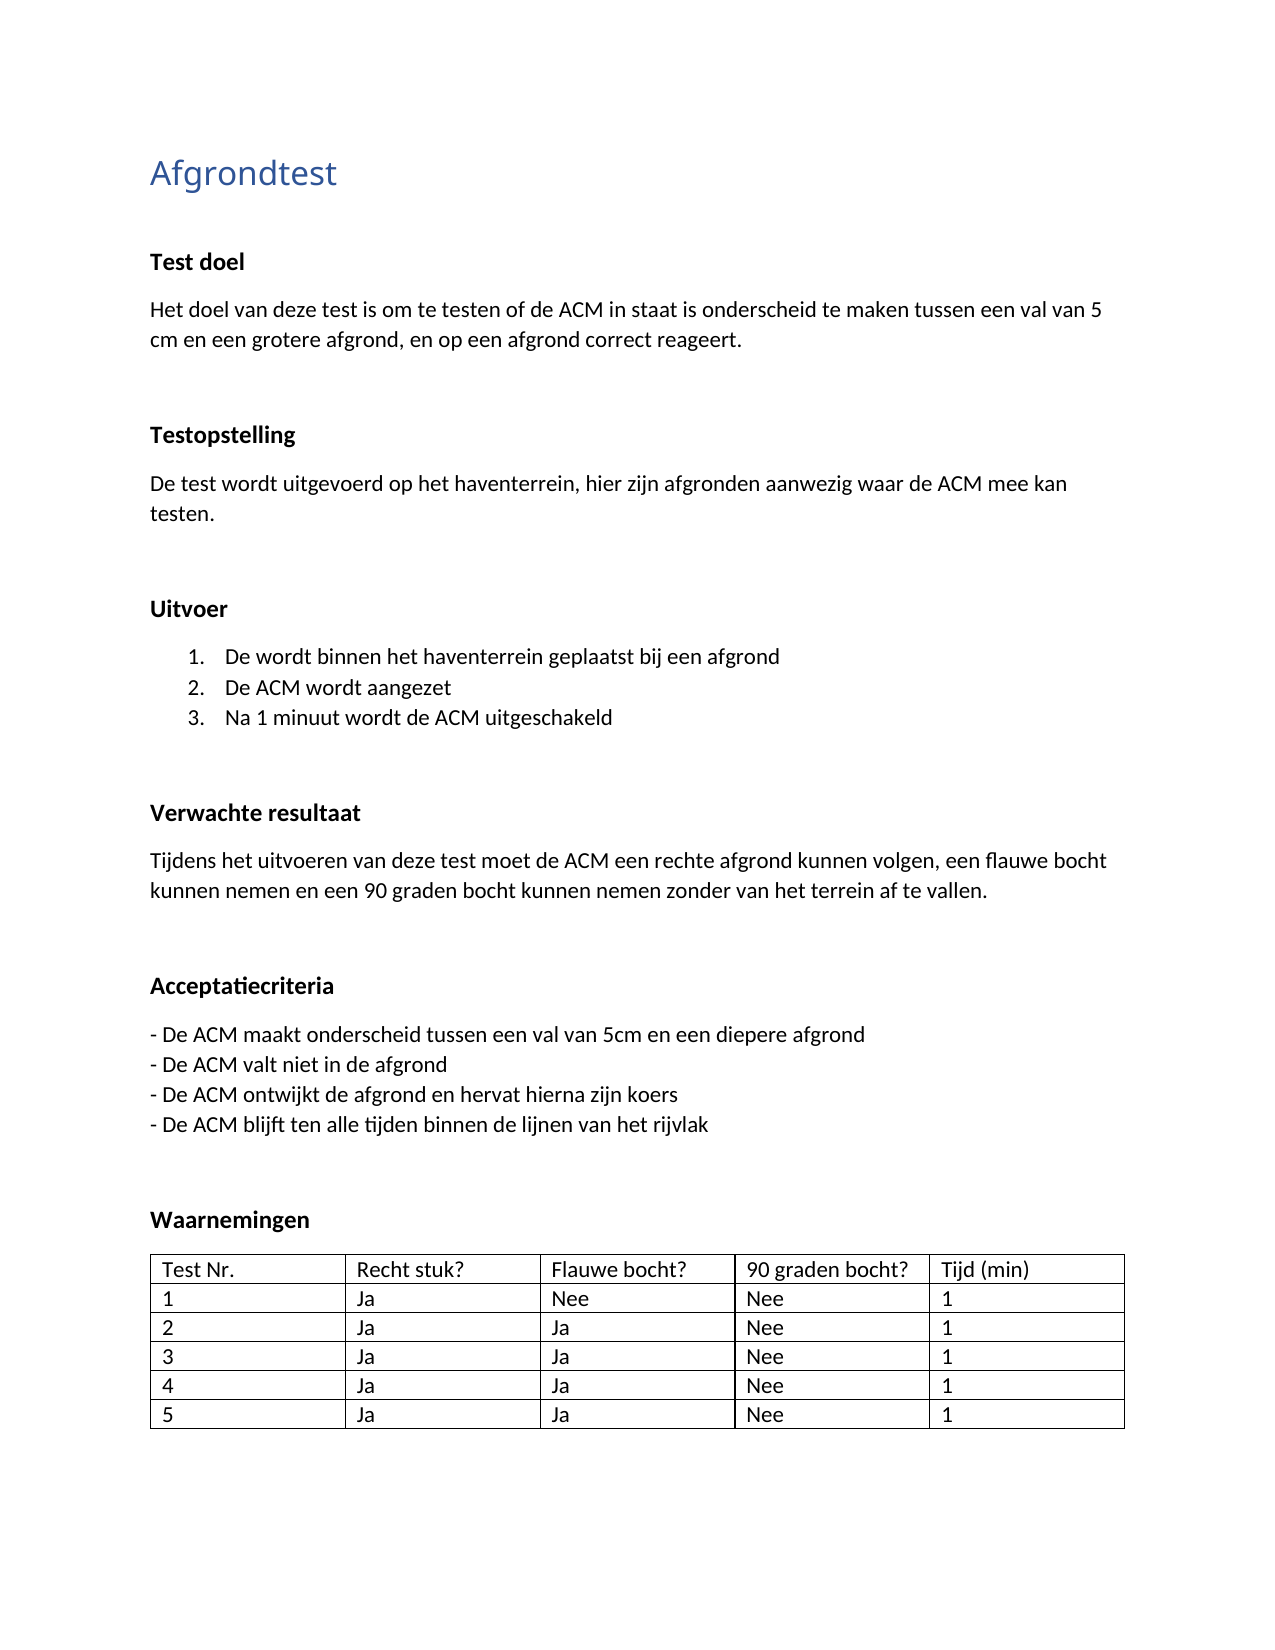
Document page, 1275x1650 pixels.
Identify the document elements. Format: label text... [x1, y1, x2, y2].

table_cell 1 [930, 1284, 1124, 1312]
table_cell Ja [346, 1400, 540, 1428]
table_cell Nee [736, 1371, 929, 1399]
table_cell Ja [541, 1342, 734, 1370]
text Testopstelling [150, 419, 1125, 450]
table_cell Ja [346, 1284, 540, 1312]
table_cell 5 [151, 1400, 345, 1428]
text Het doel van deze test is om te testen of de ACM in staat is onderscheid te maken tussen een val van 5 cm en een grotere afgrond, en op een afgrond correct reageert. [150, 295, 1125, 354]
table_cell Ja [541, 1400, 734, 1428]
table_cell Ja [346, 1342, 540, 1370]
list De wordt binnen het haventerrein geplaatst bij een afgrond [187, 642, 1125, 671]
table_header 90 graden bocht? [736, 1255, 929, 1283]
table_cell Nee [736, 1313, 929, 1341]
table_cell Nee [541, 1284, 734, 1312]
list Na 1 minuut wordt de ACM uitgeschakeld [187, 703, 1125, 731]
table_cell 2 [151, 1313, 345, 1341]
table_header Tijd (min) [930, 1255, 1124, 1283]
table_cell 1 [151, 1284, 345, 1312]
text Acceptatiecriteria [150, 970, 1125, 1001]
list De ACM wordt aangezet [187, 673, 1125, 701]
table_cell 1 [930, 1313, 1124, 1341]
table_cell Ja [346, 1313, 540, 1341]
table_cell Ja [346, 1371, 540, 1399]
table_cell 3 [151, 1342, 345, 1370]
table_header Test Nr. [151, 1255, 345, 1283]
table_cell Nee [736, 1400, 929, 1428]
table_header Recht stuk? [346, 1255, 540, 1283]
text De test wordt uitgevoerd op het haventerrein, hier zijn afgronden aanwezig waar de ACM mee kan testen. [150, 469, 1125, 527]
text Verwachte resultaat [150, 797, 1125, 827]
text Waarnemingen [150, 1204, 1125, 1235]
table_cell Nee [736, 1284, 929, 1312]
text Tijdens het uitvoeren van deze test moet de ACM een rechte afgrond kunnen volgen, een flauwe bocht kunnen nemen en een 90 graden bocht kunnen nemen zonder van het terrein af te vallen. [150, 846, 1125, 904]
table_header Flauwe bocht? [541, 1255, 734, 1283]
subtitle Afgrondtest [150, 150, 1125, 195]
text Uitvoer [150, 593, 1125, 623]
text Test doel [150, 246, 1125, 276]
table_cell 1 [930, 1371, 1124, 1399]
table_cell Ja [541, 1371, 734, 1399]
text - De ACM maakt onderscheid tussen een val van 5cm en een diepere afgrond - De ACM valt niet in de afgrond - De ACM ontwijkt de afgrond en hervat hierna zijn koers - De ACM blijft ten alle tijden binnen de lijnen van het rijvlak [150, 1020, 1125, 1138]
table_cell 1 [930, 1342, 1124, 1370]
table_cell 1 [930, 1400, 1124, 1428]
table_cell Ja [541, 1313, 734, 1341]
table_cell Nee [736, 1342, 929, 1370]
table_cell 4 [151, 1371, 345, 1399]
